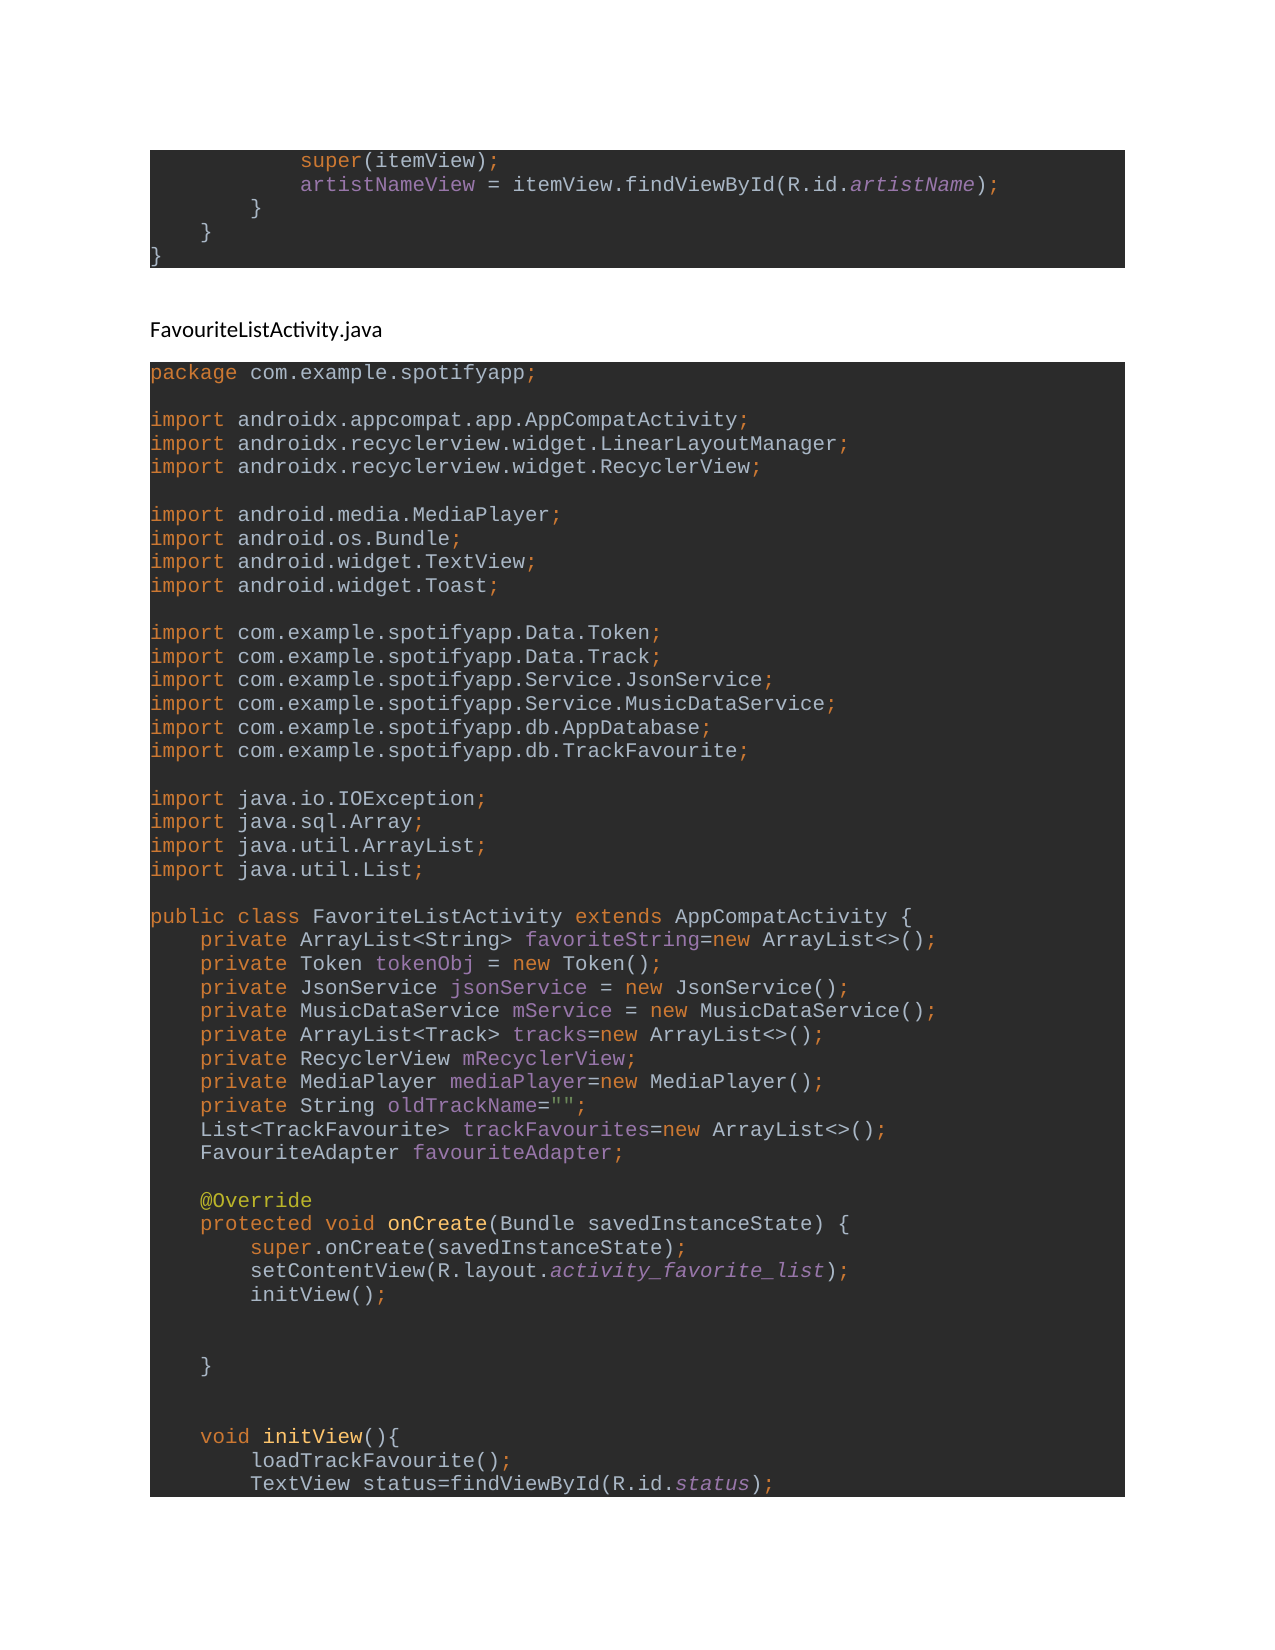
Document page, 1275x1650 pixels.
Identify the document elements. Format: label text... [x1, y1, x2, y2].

text FavouriteListActivity.java [150, 315, 1125, 343]
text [150, 150, 1125, 268]
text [150, 362, 1125, 1497]
